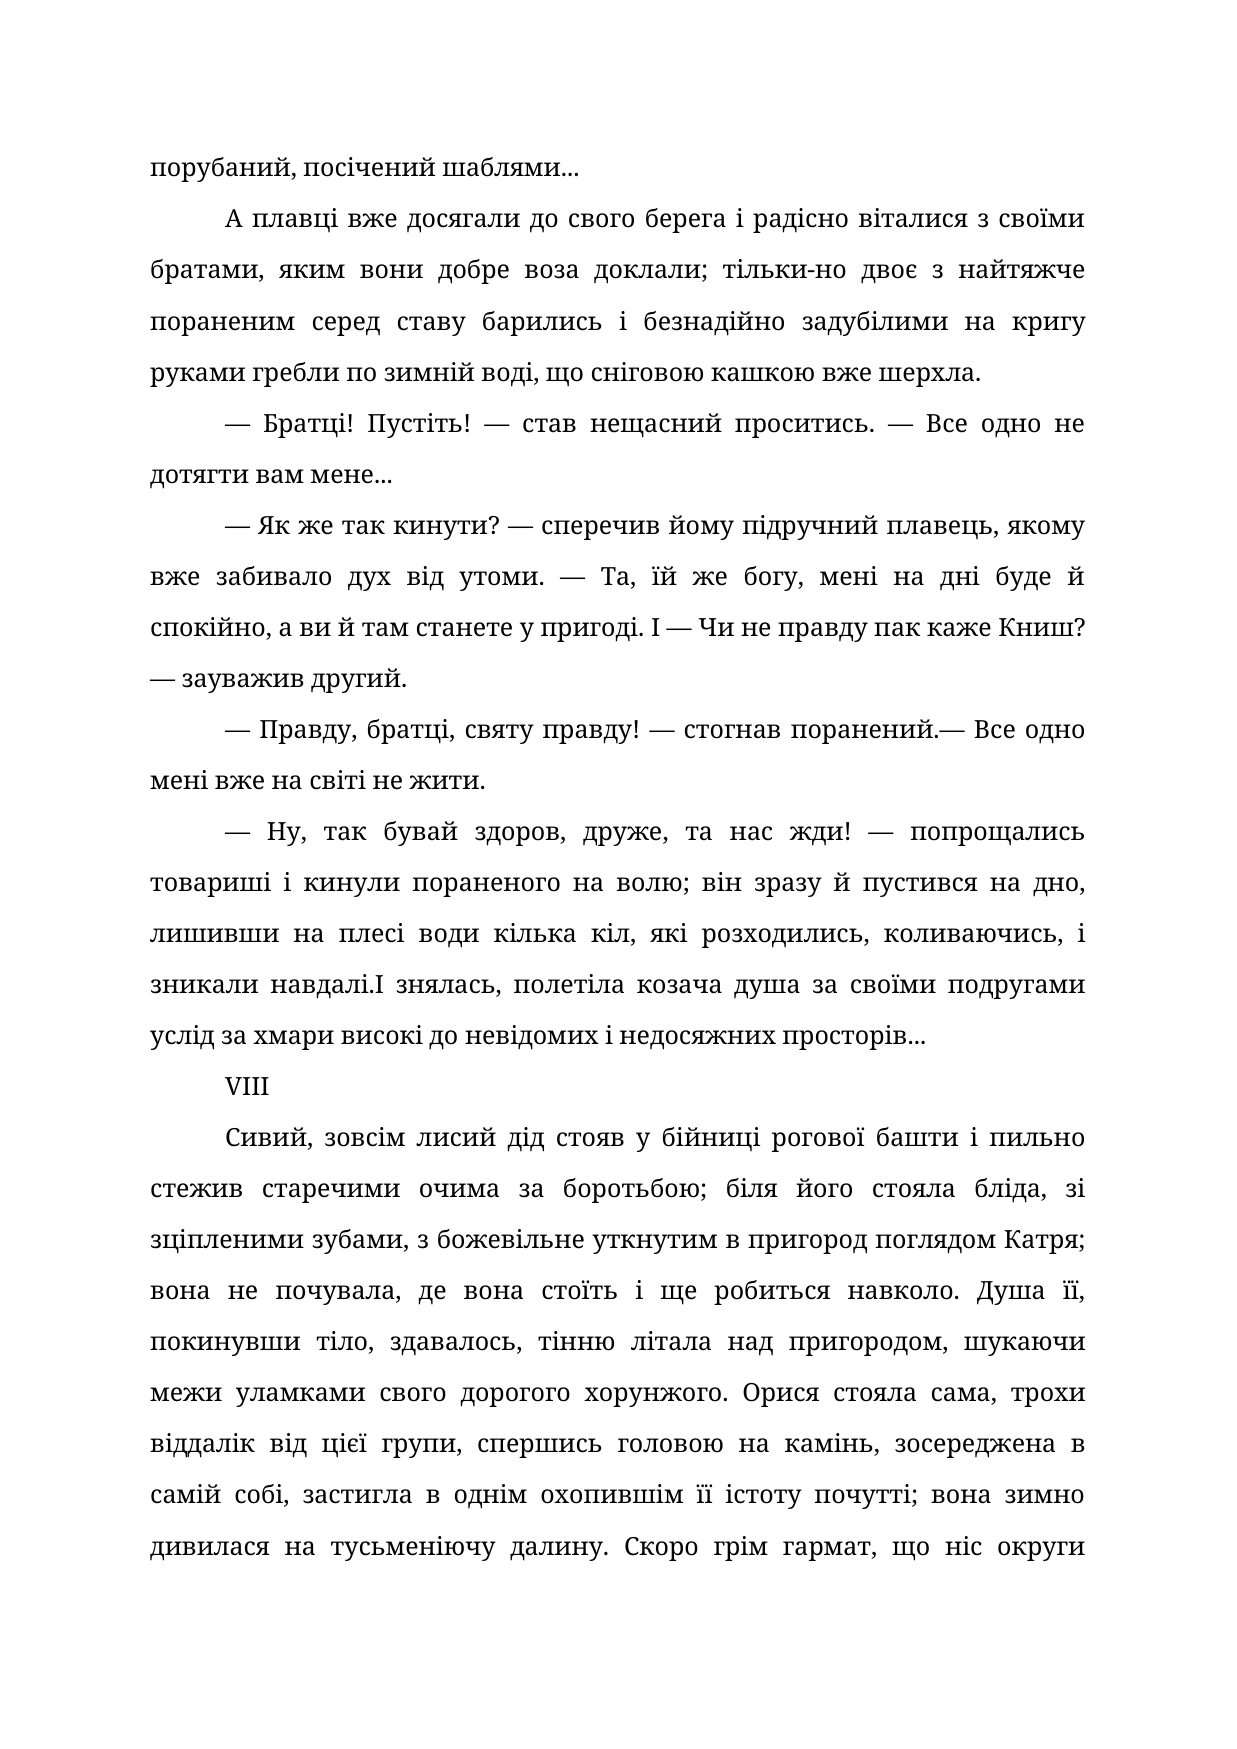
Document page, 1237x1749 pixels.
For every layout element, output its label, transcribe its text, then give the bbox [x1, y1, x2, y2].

text А плавці вже досягали до свого берега і радісно віталися з своїми братами, яким вони добре воза доклали; тільки-но двоє з найтяжче пораненим серед ставу барились і безнадійно задубілими на кригу руками гребли по зимній воді, що сніговою кашкою вже шерхла. [150, 201, 1086, 388]
text — Як же так кинути? — сперечив йому підручний плавець, якому вже забивало дух від утоми. — Та, їй же богу, мені на дні буде й спокійно, а ви й там станете у пригоді. І — Чи не правду пак каже Книш? — зауважив другий. [150, 507, 1086, 694]
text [150, 150, 1086, 184]
text — Братці! Пустіть! — став нещасний проситись. — Все одно не дотягти вам мене... [150, 405, 1086, 490]
text — Ну, так бувай здоров, друже, та нас жди! — попрощались товариші і кинули пораненого на волю; він зразу й пустився на дно, лишивши на плесі води кілька кіл, які розходились, коливаючись, і зникали навдалі.І знялась, полетіла козача душа за своїми подругами услід за хмари високі до невідомих і недосяжних просторів... [150, 813, 1086, 1052]
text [150, 1120, 1086, 1562]
text VIII [150, 1069, 1086, 1103]
text — Правду, братці, святу правду! — стогнав поранений.— Все одно мені вже на світі не жити. [150, 711, 1086, 797]
